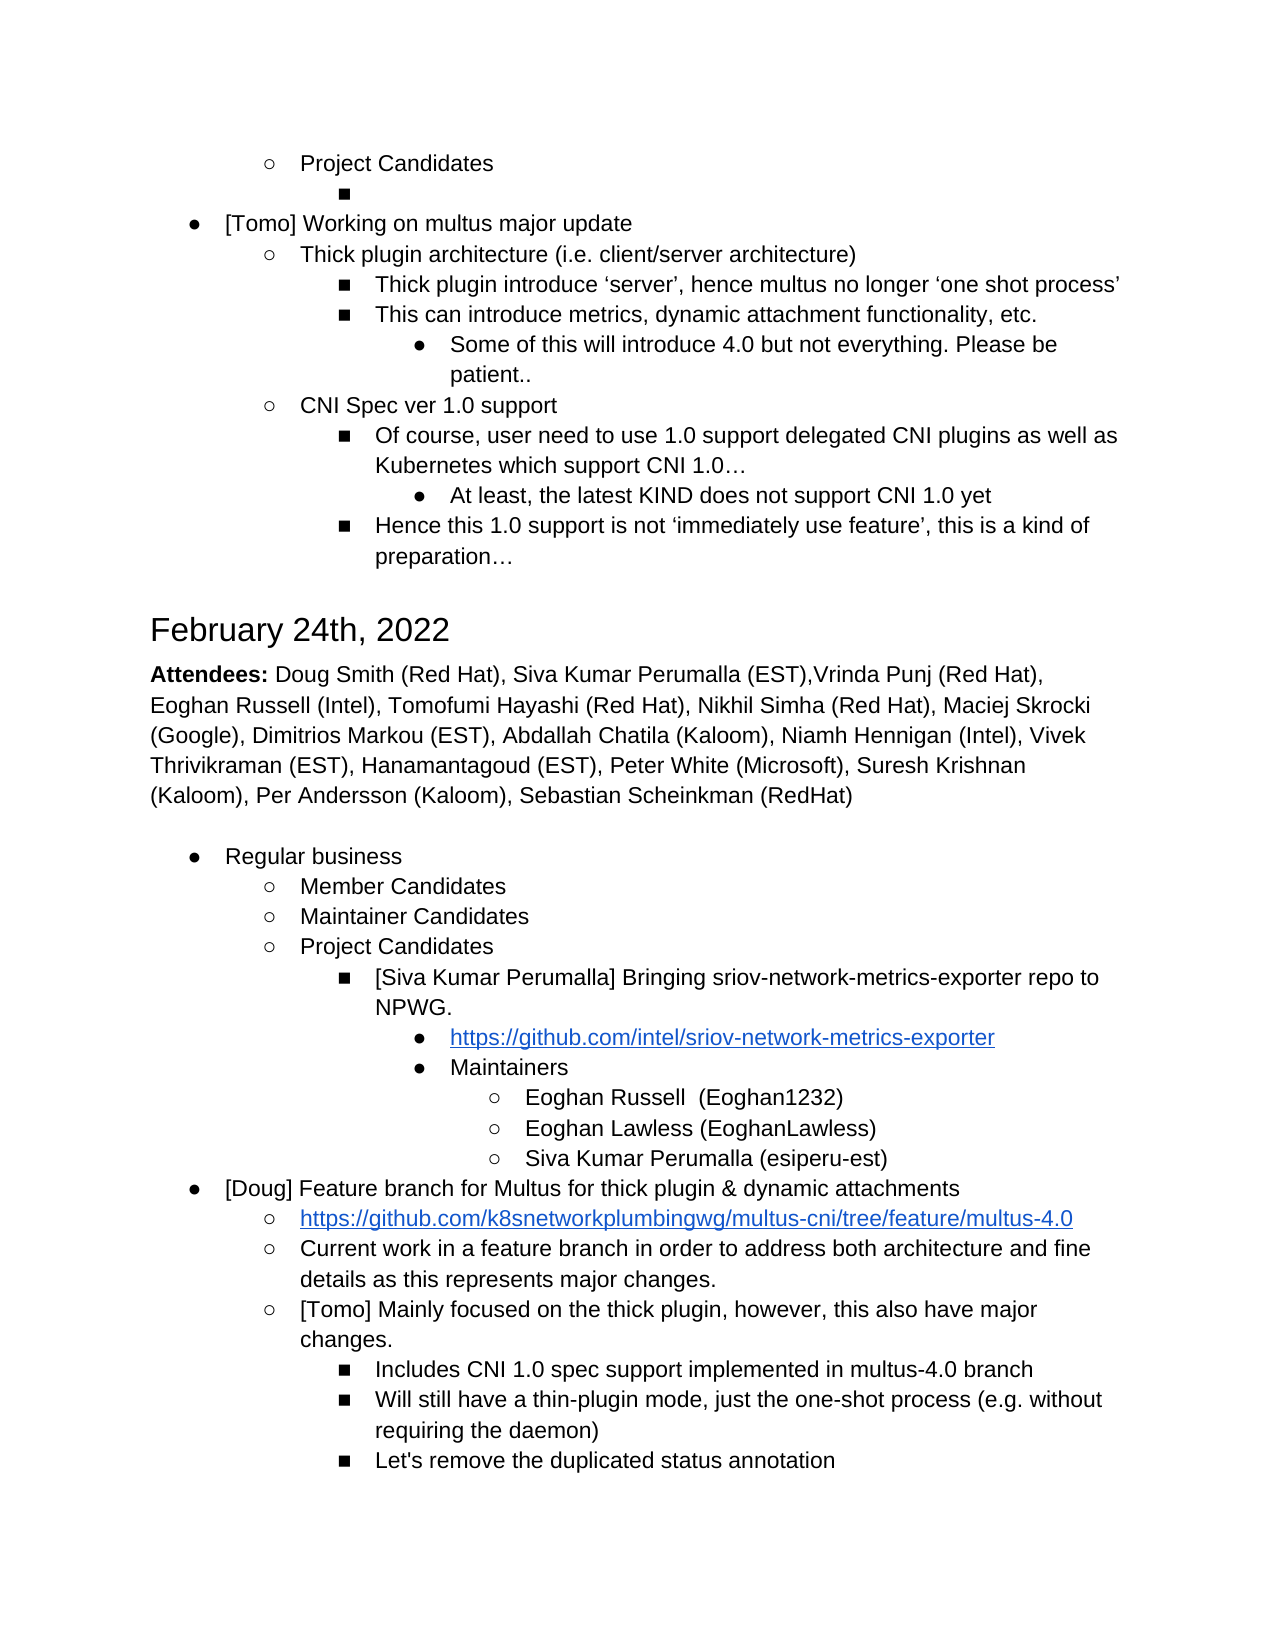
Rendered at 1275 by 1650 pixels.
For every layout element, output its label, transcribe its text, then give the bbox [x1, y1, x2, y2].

list Of course, user need to use 1.0 support delegated CNI plugins as well as Kubernetes which support CNI 1.0… [337, 422, 1125, 478]
text Attendees: Doug Smith (Red Hat), Siva Kumar Perumalla (EST),Vrinda Punj (Red Hat), Eoghan Russell (Intel), Tomofumi Hayashi (Red Hat), Nikhil Simha (Red Hat), Maciej Skrocki (Google), Dimitrios Markou (EST), Abdallah Chatila (Kaloom), Niamh Hennigan (Intel), Vivek Thrivikraman (EST), Hanamantagoud (EST), Peter White (Microsoft), Suresh Krishnan (Kaloom), Per Andersson (Kaloom), Sebastian Scheinkman (RedHat) [150, 661, 1125, 839]
list Includes CNI 1.0 spec support implemented in multus-4.0 branch [337, 1356, 1125, 1382]
list Thick plugin introduce ‘server’, hence multus no longer ‘one shot process’ [337, 271, 1125, 297]
list [Tomo] Mainly focused on the thick plugin, however, this also have major changes. [262, 1296, 1125, 1352]
list At least, the latest KIND does not support CNI 1.0 yet [412, 482, 1125, 509]
list https://github.com/k8snetworkplumbingwg/multus-cni/tree/feature/multus-4.0 [262, 1205, 1125, 1231]
list Eoghan Russell (Eoghan1232) [487, 1084, 1125, 1111]
list Let's remove the duplicated status annotation [337, 1447, 1125, 1473]
list Project Candidates [262, 150, 1125, 176]
list https://github.com/intel/sriov-network-metrics-exporter [412, 1024, 1125, 1050]
list Some of this will introduce 4.0 but not everything. Please be patient.. [412, 331, 1125, 388]
list Will still have a thin-plugin mode, just the one-shot process (e.g. without requiring the daemon) [337, 1386, 1125, 1443]
list Siva Kumar Perumalla (esiperu-est) [487, 1145, 1125, 1171]
list Member Candidates [262, 873, 1125, 899]
list Thick plugin architecture (i.e. client/server architecture) [262, 241, 1125, 267]
list [Siva Kumar Perumalla] Bringing sriov-network-metrics-exporter repo to NPWG. [337, 963, 1125, 1020]
list Eoghan Lawless (EoghanLawless) [487, 1114, 1125, 1141]
list [Tomo] Working on multus major update [187, 210, 1125, 237]
list This can introduce metrics, dynamic attachment functionality, etc. [337, 301, 1125, 327]
list CNI Spec ver 1.0 support [262, 392, 1125, 418]
subtitle February 24th, 2022 [150, 610, 1125, 649]
list Project Candidates [262, 933, 1125, 959]
list Current work in a feature branch in order to address both architecture and fine details as this represents major changes. [262, 1235, 1125, 1292]
list Maintainer Candidates [262, 903, 1125, 929]
list Maintainers [412, 1054, 1125, 1080]
list Regular business [187, 843, 1125, 869]
list Hence this 1.0 support is not ‘immediately use feature’, this is a kind of preparation… [337, 512, 1125, 569]
list [Doug] Feature branch for Multus for thick plugin & dynamic attachments [187, 1175, 1125, 1201]
